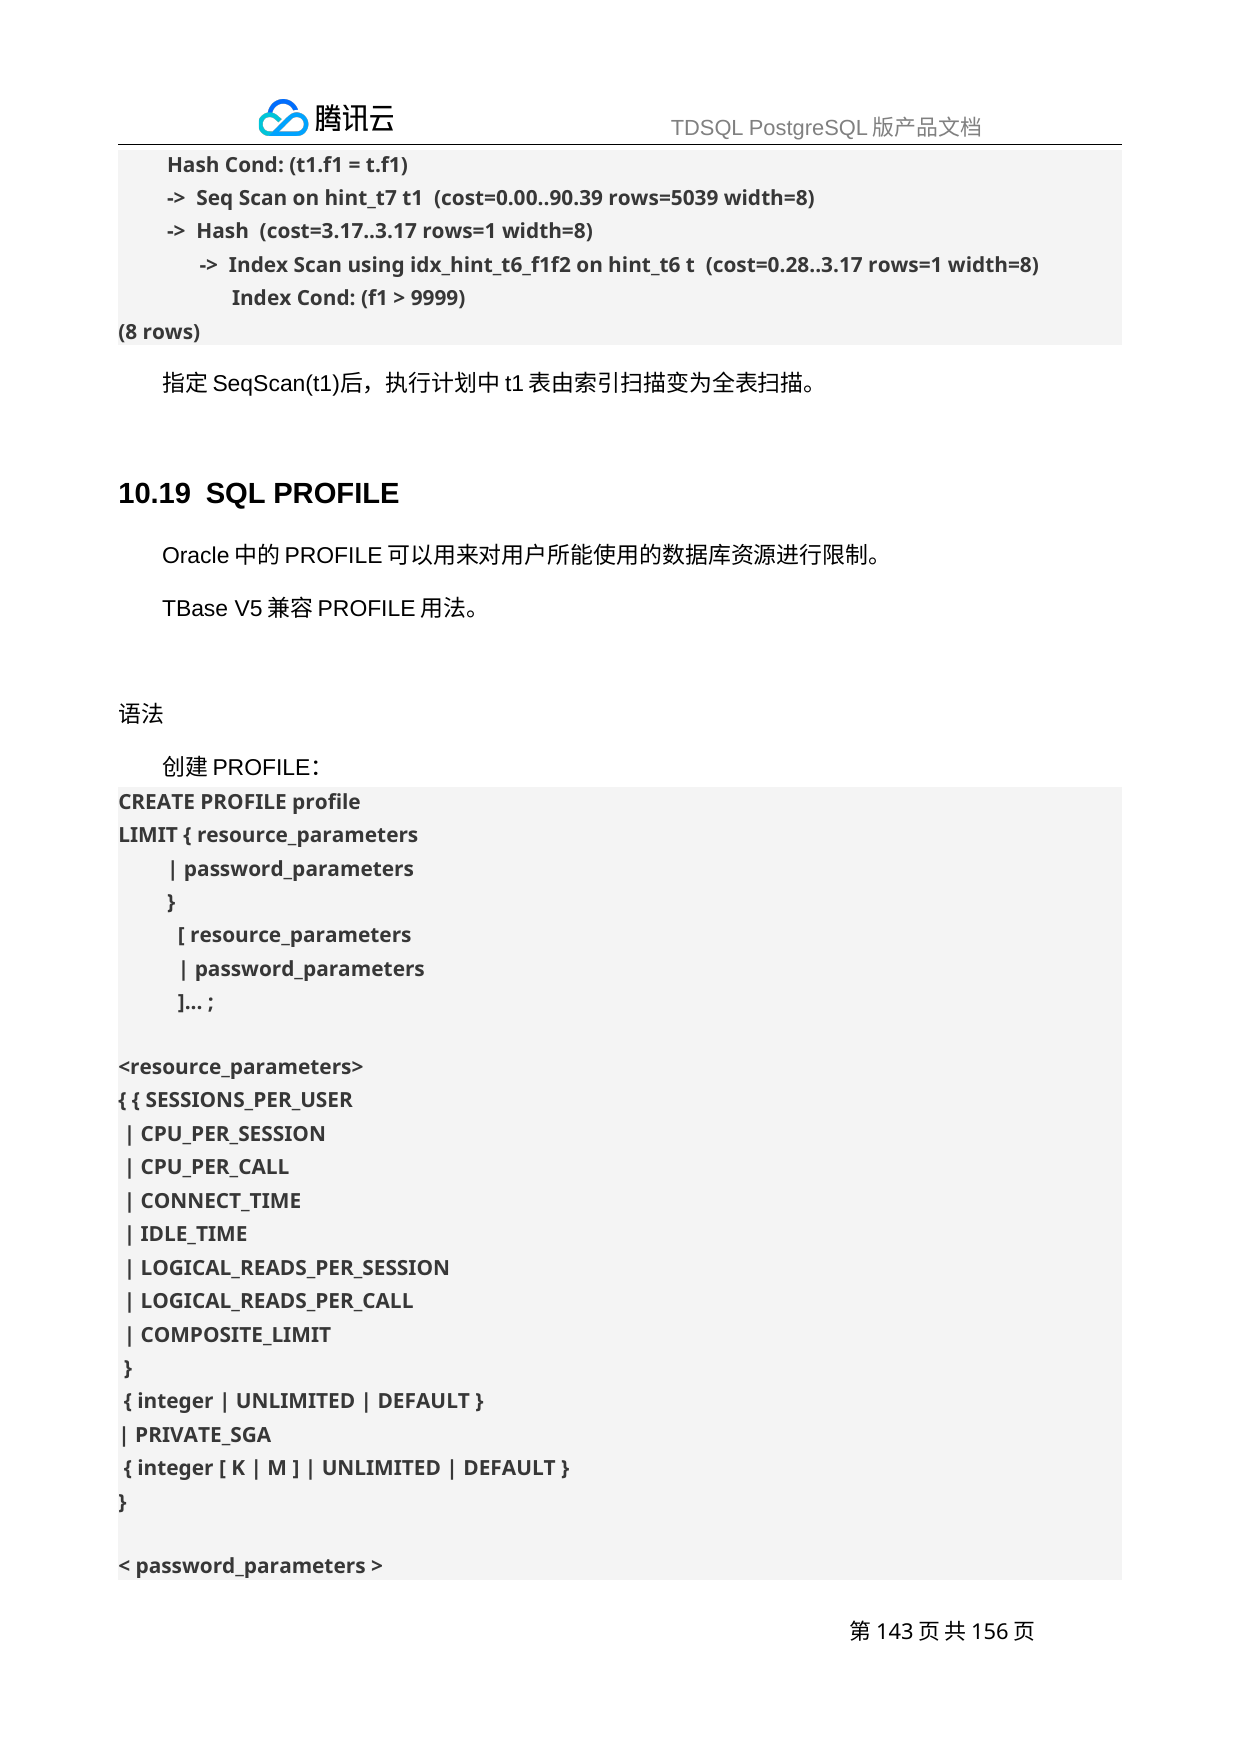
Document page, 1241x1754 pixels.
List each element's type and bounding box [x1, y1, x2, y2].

picture [258, 99, 393, 136]
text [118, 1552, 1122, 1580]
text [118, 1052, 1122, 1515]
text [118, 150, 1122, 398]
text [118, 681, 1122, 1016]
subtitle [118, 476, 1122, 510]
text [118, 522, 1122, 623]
